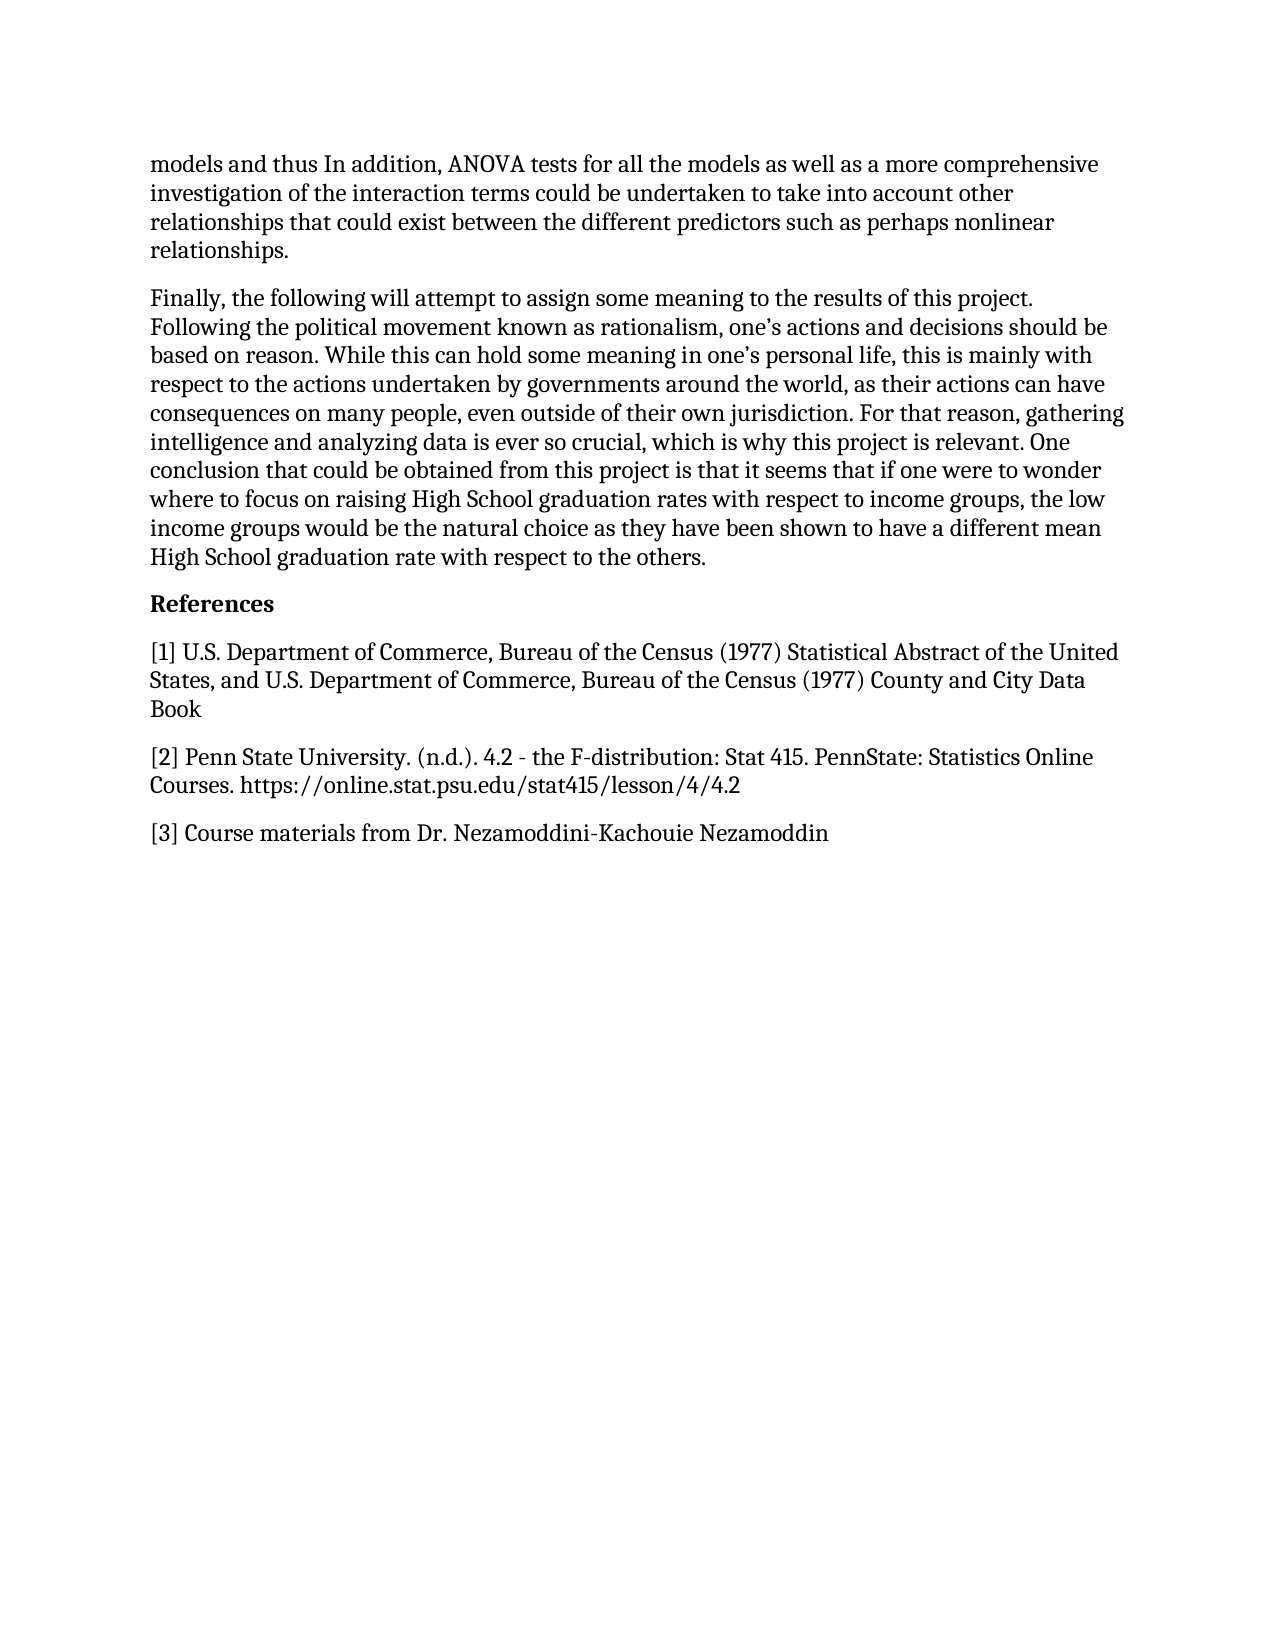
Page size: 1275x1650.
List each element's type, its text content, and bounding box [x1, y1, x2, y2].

text Finally, the following will attempt to assign some meaning to the results of this project. Following the political movement known as rationalism, one’s actions and decisions should be based on reason. While this can hold some meaning in one’s personal life, this is mainly with respect to the actions undertaken by governments around the world, as their actions can have consequences on many people, even outside of their own jurisdiction. For that reason, gathering intelligence and analyzing data is ever so crucial, which is why this project is relevant. One conclusion that could be obtained from this project is that it seems that if one were to wonder where to focus on raising High School graduation rates with respect to income groups, the low income groups would be the natural choice as they have been shown to have a different mean High School graduation rate with respect to the others. [150, 284, 1125, 571]
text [150, 150, 1125, 265]
text [3] Course materials from Dr. Nezamoddini-Kachouie Nezamoddin [150, 819, 1125, 847]
text [1] U.S. Department of Commerce, Bureau of the Census (1977) Statistical Abstract of the United States, and U.S. Department of Commerce, Bureau of the Census (1977) County and City Data Book [150, 637, 1125, 724]
text References [150, 590, 1125, 619]
text [2] Penn State University. (n.d.). 4.2 - the F-distribution: Stat 415. PennState: Statistics Online Courses. https://online.stat.psu.edu/stat415/lesson/4/4.2 [150, 742, 1125, 800]
